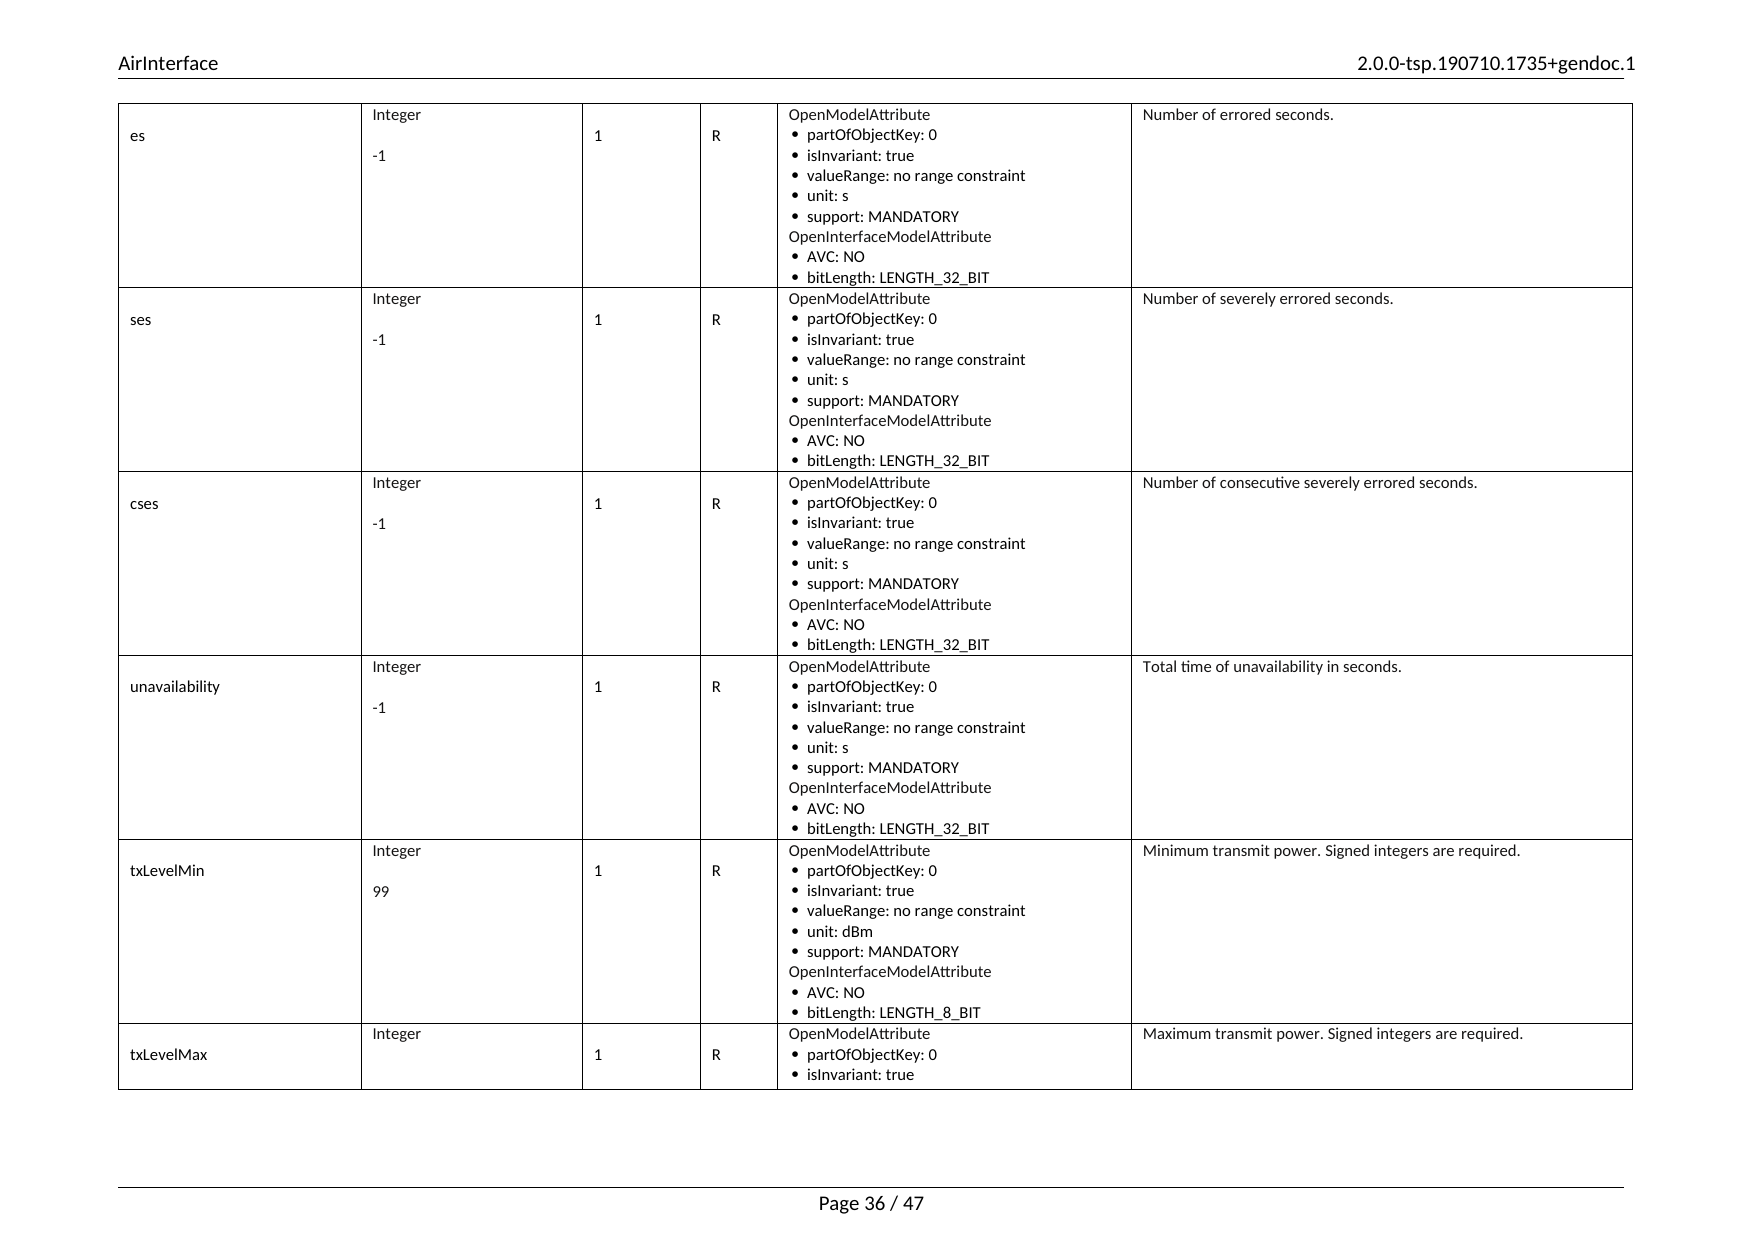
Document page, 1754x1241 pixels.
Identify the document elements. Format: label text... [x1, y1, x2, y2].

table_cell 1 [583, 1024, 700, 1089]
table_cell Integer -1 [362, 104, 582, 287]
table_cell 1 [583, 840, 700, 1023]
table_cell OpenModelAttribute partOfObjectKey: 0 isInvariant: true valueRange: no range constraint unit: s support: MANDATORY OpenInterfaceModelAttribute AVC: NO bitLength: LENGTH_32_BIT [778, 288, 1131, 471]
table_cell 1 [583, 472, 700, 655]
table_cell Integer -1 [362, 472, 582, 655]
table_cell ses [119, 288, 361, 471]
table_cell Integer 99 [362, 1024, 582, 1089]
table_cell Integer -1 [362, 288, 582, 471]
table_cell Integer -1 [362, 656, 582, 839]
table_cell R [701, 1024, 777, 1089]
table_cell Number of severely errored seconds. [1132, 288, 1632, 471]
table_cell R [701, 104, 777, 287]
table_cell Total time of unavailability in seconds. [1132, 656, 1632, 839]
table_cell Number of errored seconds. [1132, 104, 1632, 287]
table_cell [778, 1024, 1131, 1089]
table_cell es [119, 104, 361, 287]
table_cell txLevelMin [119, 840, 361, 1023]
table_cell OpenModelAttribute partOfObjectKey: 0 isInvariant: true valueRange: no range constraint unit: s support: MANDATORY OpenInterfaceModelAttribute AVC: NO bitLength: LENGTH_32_BIT [778, 104, 1131, 287]
table_cell OpenModelAttribute partOfObjectKey: 0 isInvariant: true valueRange: no range constraint unit: s support: MANDATORY OpenInterfaceModelAttribute AVC: NO bitLength: LENGTH_32_BIT [778, 656, 1131, 839]
table_cell R [701, 472, 777, 655]
table_cell Integer 99 [362, 840, 582, 1023]
table_cell OpenModelAttribute partOfObjectKey: 0 isInvariant: true valueRange: no range constraint unit: s support: MANDATORY OpenInterfaceModelAttribute AVC: NO bitLength: LENGTH_32_BIT [778, 472, 1131, 655]
table_cell txLevelMax [119, 1024, 361, 1089]
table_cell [1132, 1024, 1632, 1089]
table_cell Number of consecutive severely errored seconds. [1132, 472, 1632, 655]
table_cell cses [119, 472, 361, 655]
table_cell 1 [583, 656, 700, 839]
table_cell 1 [583, 104, 700, 287]
table_cell unavailability [119, 656, 361, 839]
table_cell R [701, 656, 777, 839]
table_cell R [701, 288, 777, 471]
table_cell 1 [583, 288, 700, 471]
table_cell R [701, 840, 777, 1023]
table_cell Minimum transmit power. Signed integers are required. [1132, 840, 1632, 1023]
